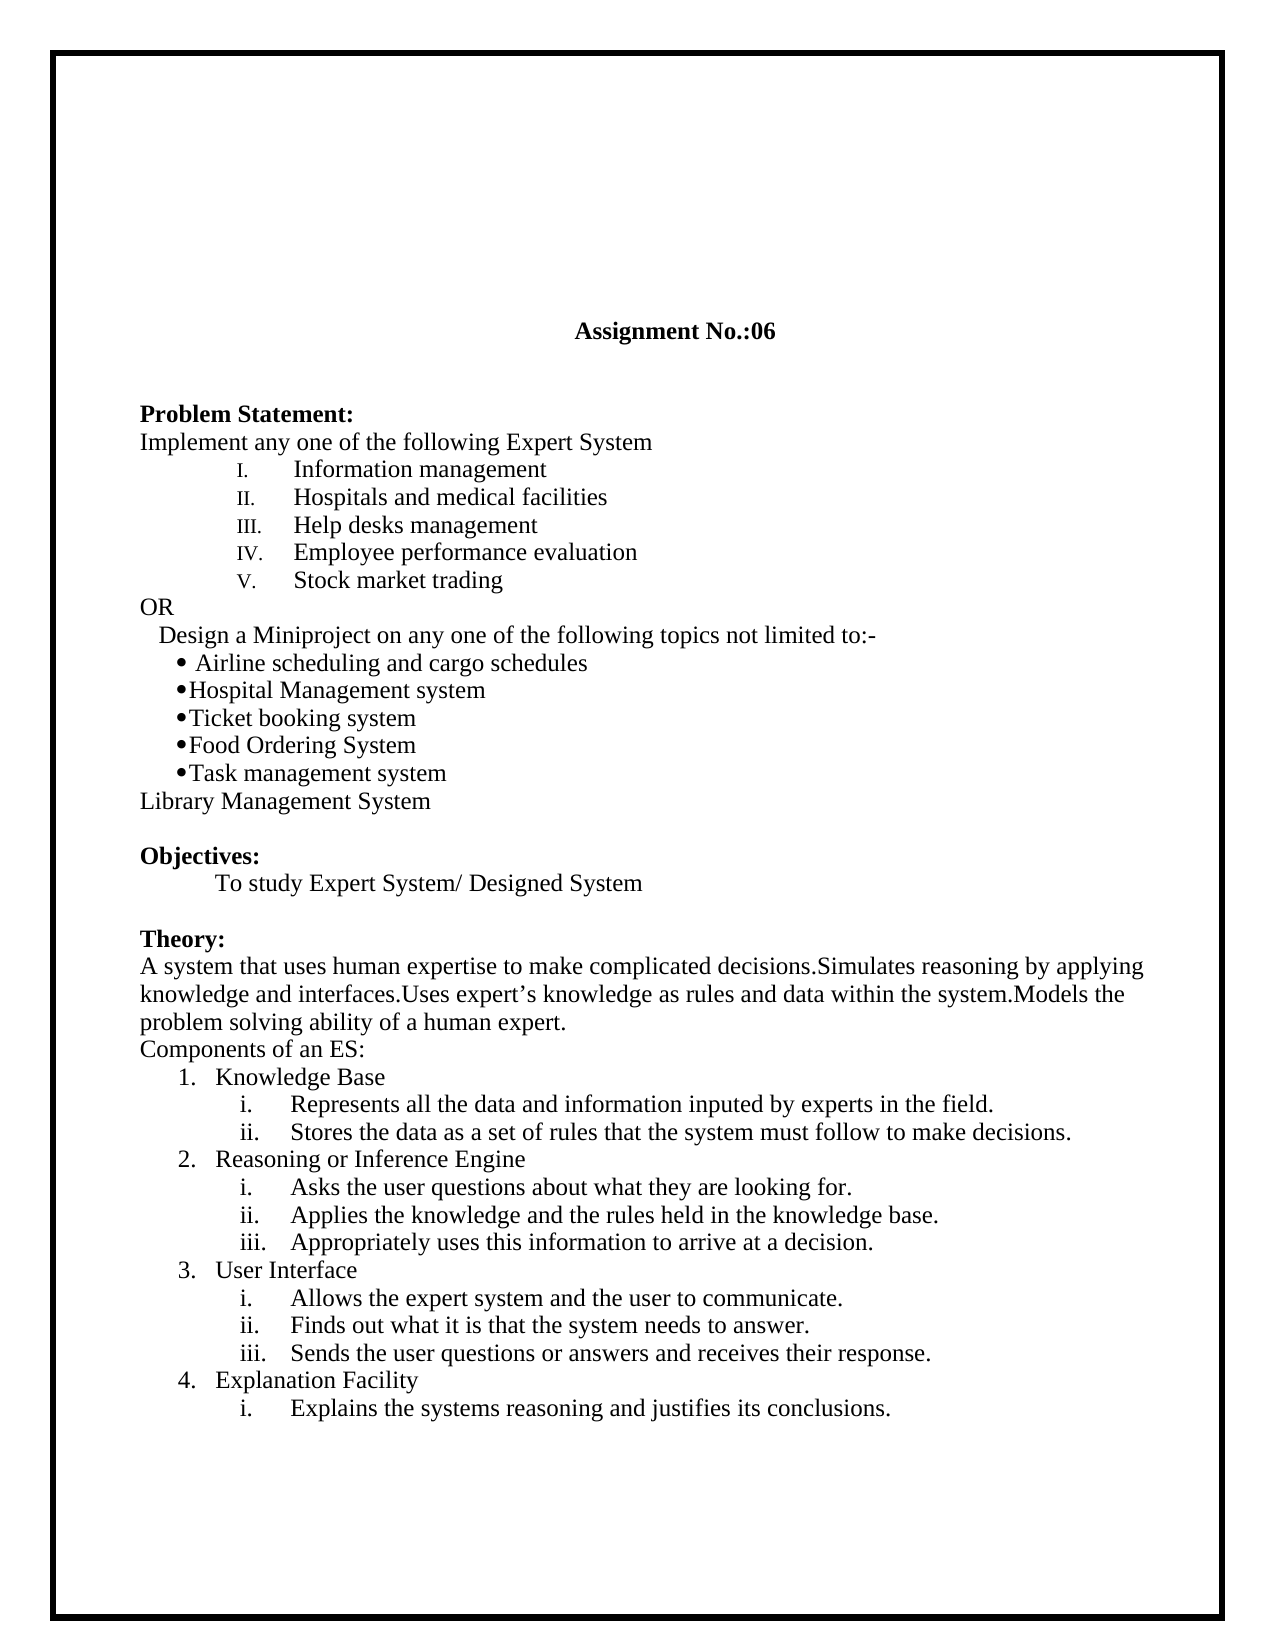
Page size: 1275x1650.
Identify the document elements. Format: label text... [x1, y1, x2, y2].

list Airline scheduling and cargo schedules [177, 649, 1210, 677]
text A system that uses human expertise to make complicated decisions.Simulates reasoning by applying knowledge and interfaces.Uses expert’s knowledge as rules and data within the system.Models the problem solving ability of a human expert. [139, 953, 1210, 1035]
text Objectives: [139, 842, 1210, 870]
list Sends the user questions or answers and receives their response. [239, 1339, 1210, 1367]
text Design a Miniproject on any one of the following topics not limited to:- [139, 621, 1210, 649]
list Information management [236, 456, 1210, 483]
list Help desks management [236, 511, 1210, 538]
list Allows the expert system and the user to communicate. [239, 1284, 1210, 1311]
list Hospital Management system [177, 677, 1210, 704]
list Knowledge Base [178, 1063, 1210, 1091]
list Task management system [177, 759, 1210, 787]
list Stock market trading [236, 566, 1210, 594]
text Problem Statement: [139, 401, 1210, 428]
list Stores the data as a set of rules that the system must follow to make decisions. [239, 1118, 1210, 1146]
list Explains the systems reasoning and justifies its conclusions. [239, 1394, 1210, 1422]
text Library Management System [139, 787, 1210, 814]
list Reasoning or Inference Engine [178, 1146, 1210, 1173]
list Explanation Facility [178, 1367, 1210, 1394]
text OR [139, 594, 1210, 621]
text To study Expert System/ Designed System [139, 870, 1210, 897]
list Finds out what it is that the system needs to answer. [239, 1311, 1210, 1339]
list Employee performance evaluation [236, 538, 1210, 566]
list Asks the user questions about what they are looking for. [239, 1173, 1210, 1201]
list Appropriately uses this information to arrive at a decision. [239, 1229, 1210, 1256]
list Represents all the data and information inputed by experts in the field. [239, 1091, 1210, 1118]
list Applies the knowledge and the rules held in the knowledge base. [239, 1201, 1210, 1229]
text Components of an ES: [139, 1035, 1210, 1063]
text Theory: [139, 925, 1210, 953]
list Food Ordering System [177, 732, 1210, 759]
text Assignment No.:06 [139, 318, 1210, 345]
text Implement any one of the following Expert System [139, 428, 1210, 456]
list User Interface [178, 1256, 1210, 1284]
list Hospitals and medical facilities [236, 483, 1210, 511]
list Ticket booking system [177, 704, 1210, 732]
